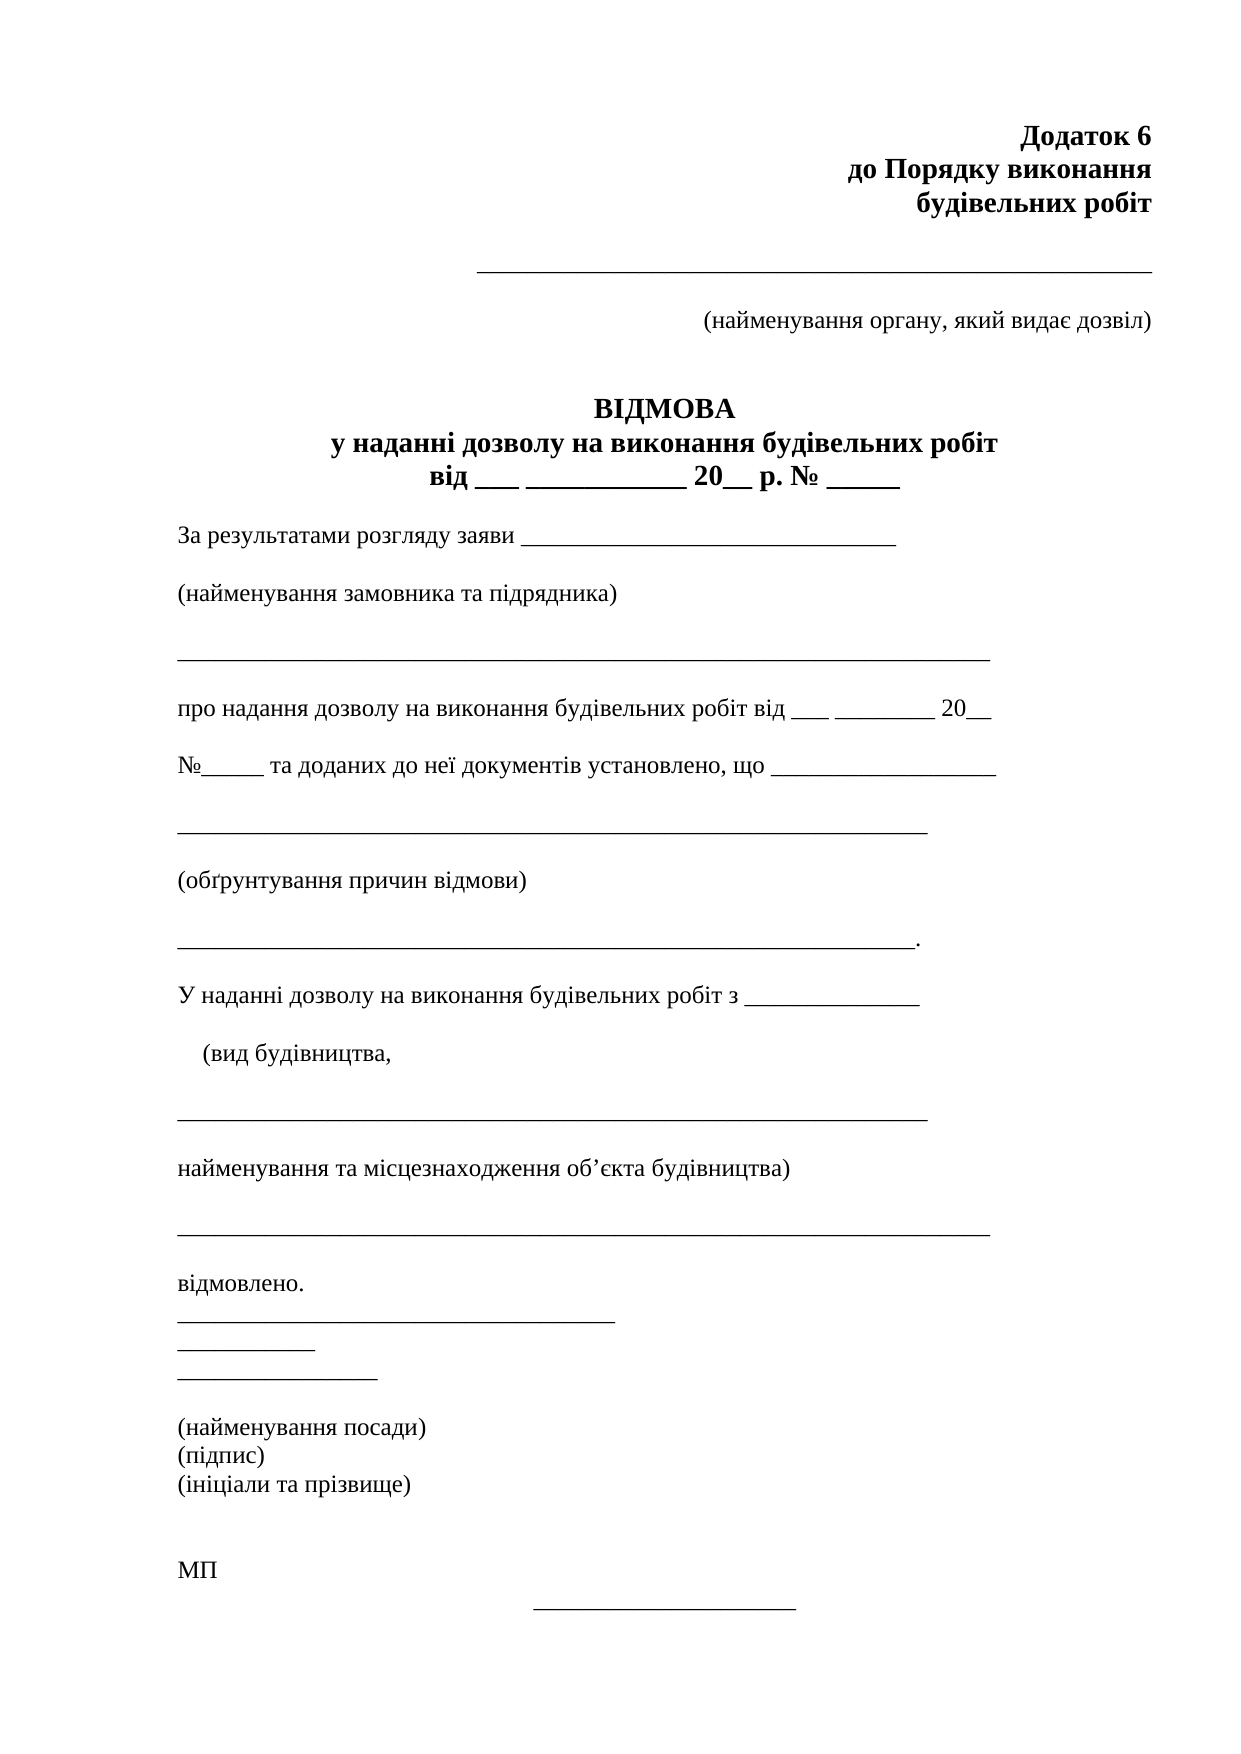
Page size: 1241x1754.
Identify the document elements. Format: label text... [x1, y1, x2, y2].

text _____________________ [177, 1584, 1152, 1613]
text ________________ [177, 1354, 1152, 1383]
text (ініціали та прізвище) [177, 1469, 1152, 1498]
text ___________________________________ [177, 1297, 1152, 1326]
text (підпис) [177, 1441, 1152, 1469]
text Додаток 6 [177, 118, 1152, 152]
text (найменування замовника та підрядника) [177, 578, 1152, 607]
text _________________________________________________________________ [177, 636, 1152, 664]
text ______________________________________________________ [177, 247, 1152, 276]
text найменування та місцезнаходження об’єкта будівництва) [177, 1153, 1152, 1182]
text (найменування органу, який видає дозвіл) [177, 305, 1152, 334]
text (вид будівництва, [177, 1038, 1152, 1067]
text ___________________________________________________________. [177, 923, 1152, 952]
text №_____ та доданих до неї документів установлено, що __________________ [177, 751, 1152, 779]
text відмовлено. [177, 1268, 1152, 1297]
text МП [177, 1556, 1152, 1584]
text від ___ ___________ 20__ р. № _____ [177, 458, 1152, 492]
text У наданні дозволу на виконання будівельних робіт з ______________ [177, 981, 1152, 1009]
text у наданні дозволу на виконання будівельних робіт [177, 425, 1152, 458]
text (найменування посади) [177, 1412, 1152, 1441]
text ВІДМОВА [177, 391, 1152, 425]
text ____________________________________________________________ [177, 808, 1152, 837]
text до Порядку виконання [177, 152, 1152, 185]
text ___________ [177, 1326, 1152, 1354]
text будівельних робіт [177, 185, 1152, 219]
text _________________________________________________________________ [177, 1211, 1152, 1239]
text (обґрунтування причин відмови) [177, 866, 1152, 894]
text ____________________________________________________________ [177, 1096, 1152, 1124]
text За результатами розгляду заяви ______________________________ [177, 521, 1152, 549]
text про надання дозволу на виконання будівельних робіт від ___ ________ 20__ [177, 693, 1152, 722]
